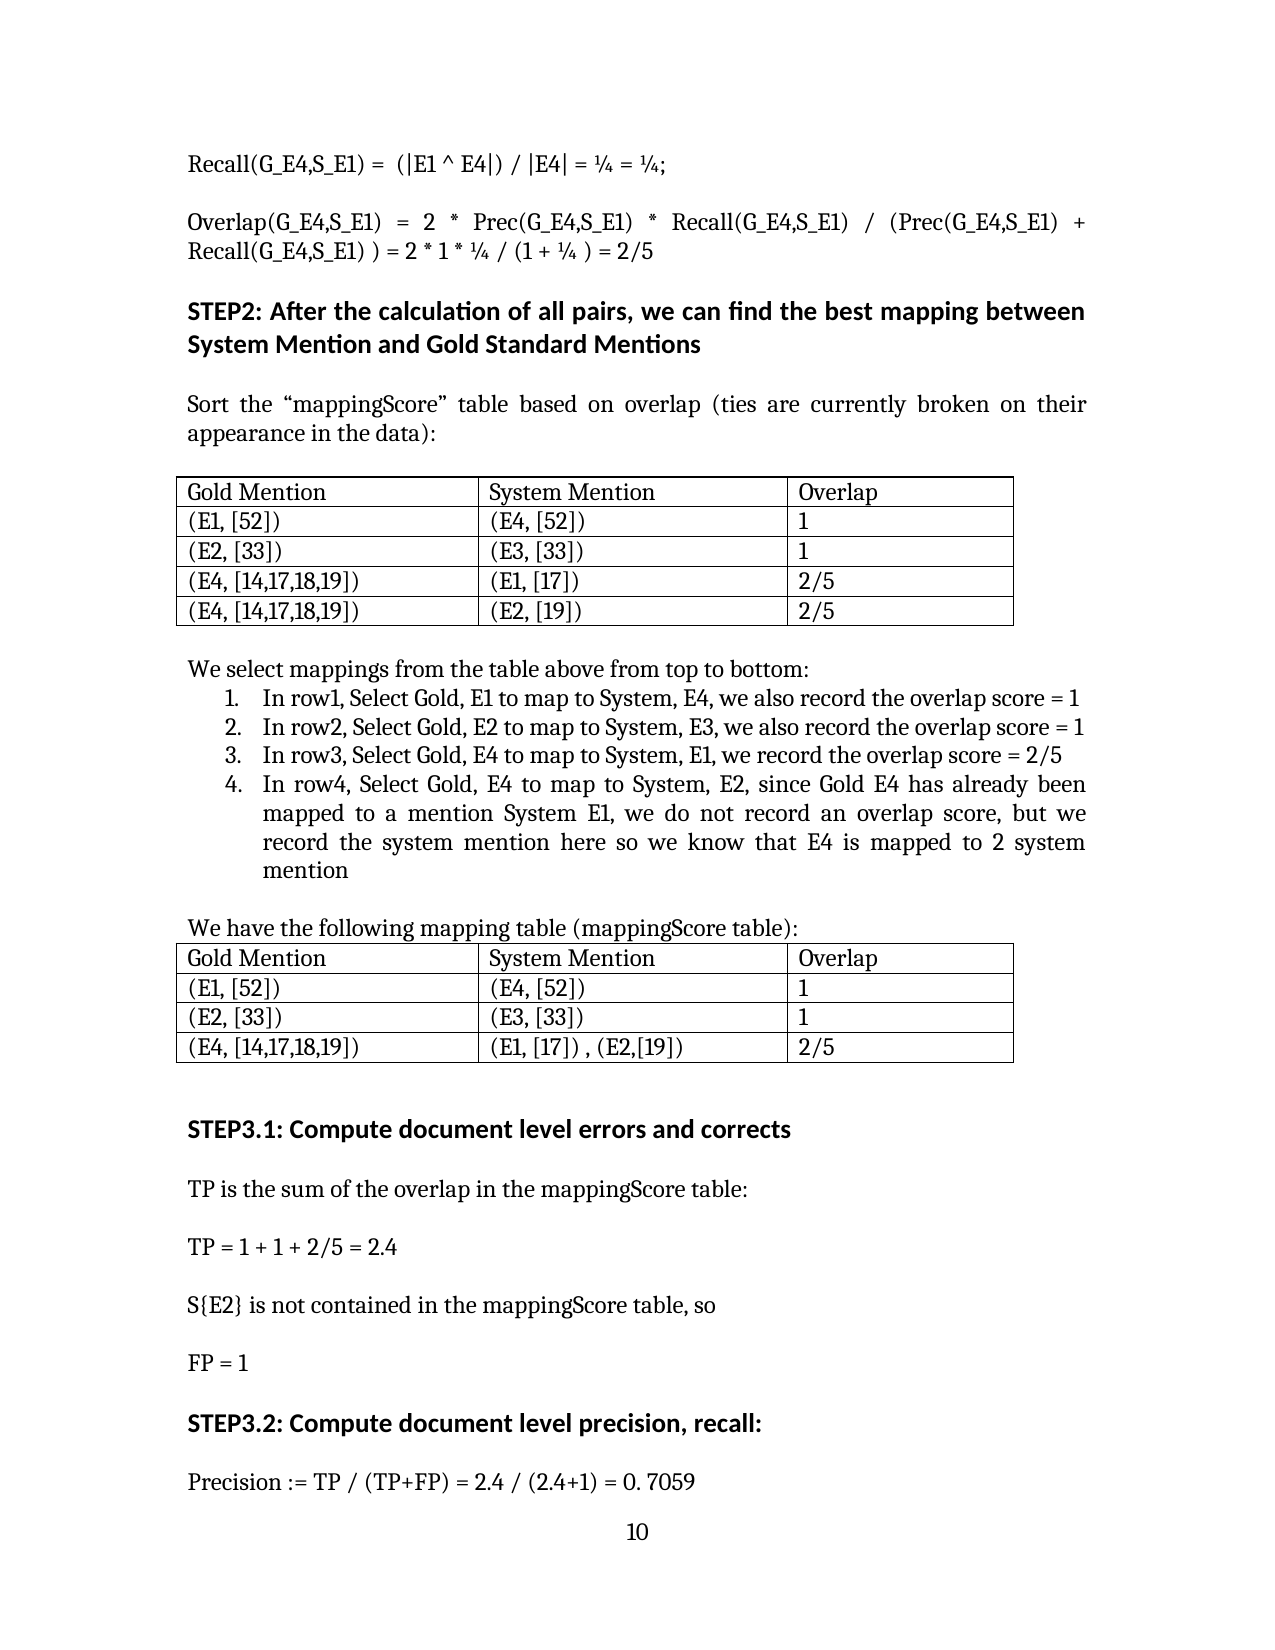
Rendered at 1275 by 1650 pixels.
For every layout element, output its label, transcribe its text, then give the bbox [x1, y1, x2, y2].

table_cell (E3, [33]) [479, 537, 787, 566]
table_cell 2/5 [788, 567, 1013, 596]
table_cell 1 [788, 974, 1013, 1002]
text Overlap(G_E4,S_E1) = 2 * Prec(G_E4,S_E1) * Recall(G_E4,S_E1) / (Prec(G_E4,S_E1) + Recall(G_E4,S_E1) ) = 2 * 1 * ¼ / (1 + ¼ ) = 2/5 [187, 208, 1087, 265]
list In row1, Select Gold, E1 to map to System, E4, we also record the overlap score = 1 [225, 684, 1087, 713]
table_cell (E4, [14,17,18,19]) [177, 567, 478, 596]
table_cell (E1, [17]) [479, 567, 787, 596]
table_cell (E2, [33]) [177, 1003, 478, 1032]
table_cell (E4, [52]) [479, 974, 787, 1002]
text FP = 1 [187, 1348, 1087, 1377]
text Sort the “mappingScore” table based on overlap (ties are currently broken on their appearance in the data): [187, 390, 1087, 447]
list In row2, Select Gold, E2 to map to System, E3, we also record the overlap score = 1 [225, 713, 1087, 741]
list In row4, Select Gold, E4 to map to System, E2, since Gold E4 has already been mapped to a mention System E1, we do not record an overlap score, but we record the system mention here so we know that E4 is mapped to 2 system mention [225, 770, 1087, 885]
table_header System Mention [479, 944, 787, 972]
table_cell (E1, [52]) [177, 507, 478, 536]
table_header Overlap [788, 944, 1013, 972]
text TP = 1 + 1 + 2/5 = 2.4 [187, 1233, 1087, 1261]
table_cell (E1, [17]) , (E2,[19]) [479, 1033, 787, 1062]
table_cell (E4, [14,17,18,19]) [177, 1033, 478, 1062]
text We have the following mapping table (mappingScore table): [187, 914, 1087, 943]
subtitle STEP3.2: Compute document level precision, recall: [187, 1406, 1087, 1439]
table_cell (E4, [14,17,18,19]) [177, 597, 478, 625]
table_header Gold Mention [177, 944, 478, 972]
table_cell (E4, [52]) [479, 507, 787, 536]
table_cell 2/5 [788, 597, 1013, 625]
table_cell 1 [788, 1003, 1013, 1032]
table_cell (E1, [52]) [177, 974, 478, 1002]
table_header System Mention [479, 478, 787, 506]
subtitle STEP3.1: Compute document level errors and corrects [187, 1112, 1087, 1146]
text S{E2} is not contained in the mappingScore table, so [187, 1291, 1087, 1319]
table_cell (E3, [33]) [479, 1003, 787, 1032]
table_cell (E2, [19]) [479, 597, 787, 625]
table_cell (E2, [33]) [177, 537, 478, 566]
text TP is the sum of the overlap in the mappingScore table: [187, 1175, 1087, 1203]
table_header Overlap [788, 478, 1013, 506]
list In row3, Select Gold, E4 to map to System, E1, we record the overlap score = 2/5 [225, 741, 1087, 770]
text Precision := TP / (TP+FP) = 2.4 / (2.4+1) = 0. 7059 [187, 1468, 1087, 1497]
text Recall(G_E4,S_E1) = (|E1 ^ E4|) / |E4| = ¼ = ¼; [187, 150, 1087, 179]
table_header Gold Mention [177, 478, 478, 506]
table_cell 1 [788, 507, 1013, 536]
table_cell 2/5 [788, 1033, 1013, 1062]
table_cell 1 [788, 537, 1013, 566]
subtitle STEP2: After the calculation of all pairs, we can find the best mapping between System Mention and Gold Standard Mentions [187, 294, 1087, 361]
text We select mappings from the table above from top to bottom: [187, 655, 1087, 684]
